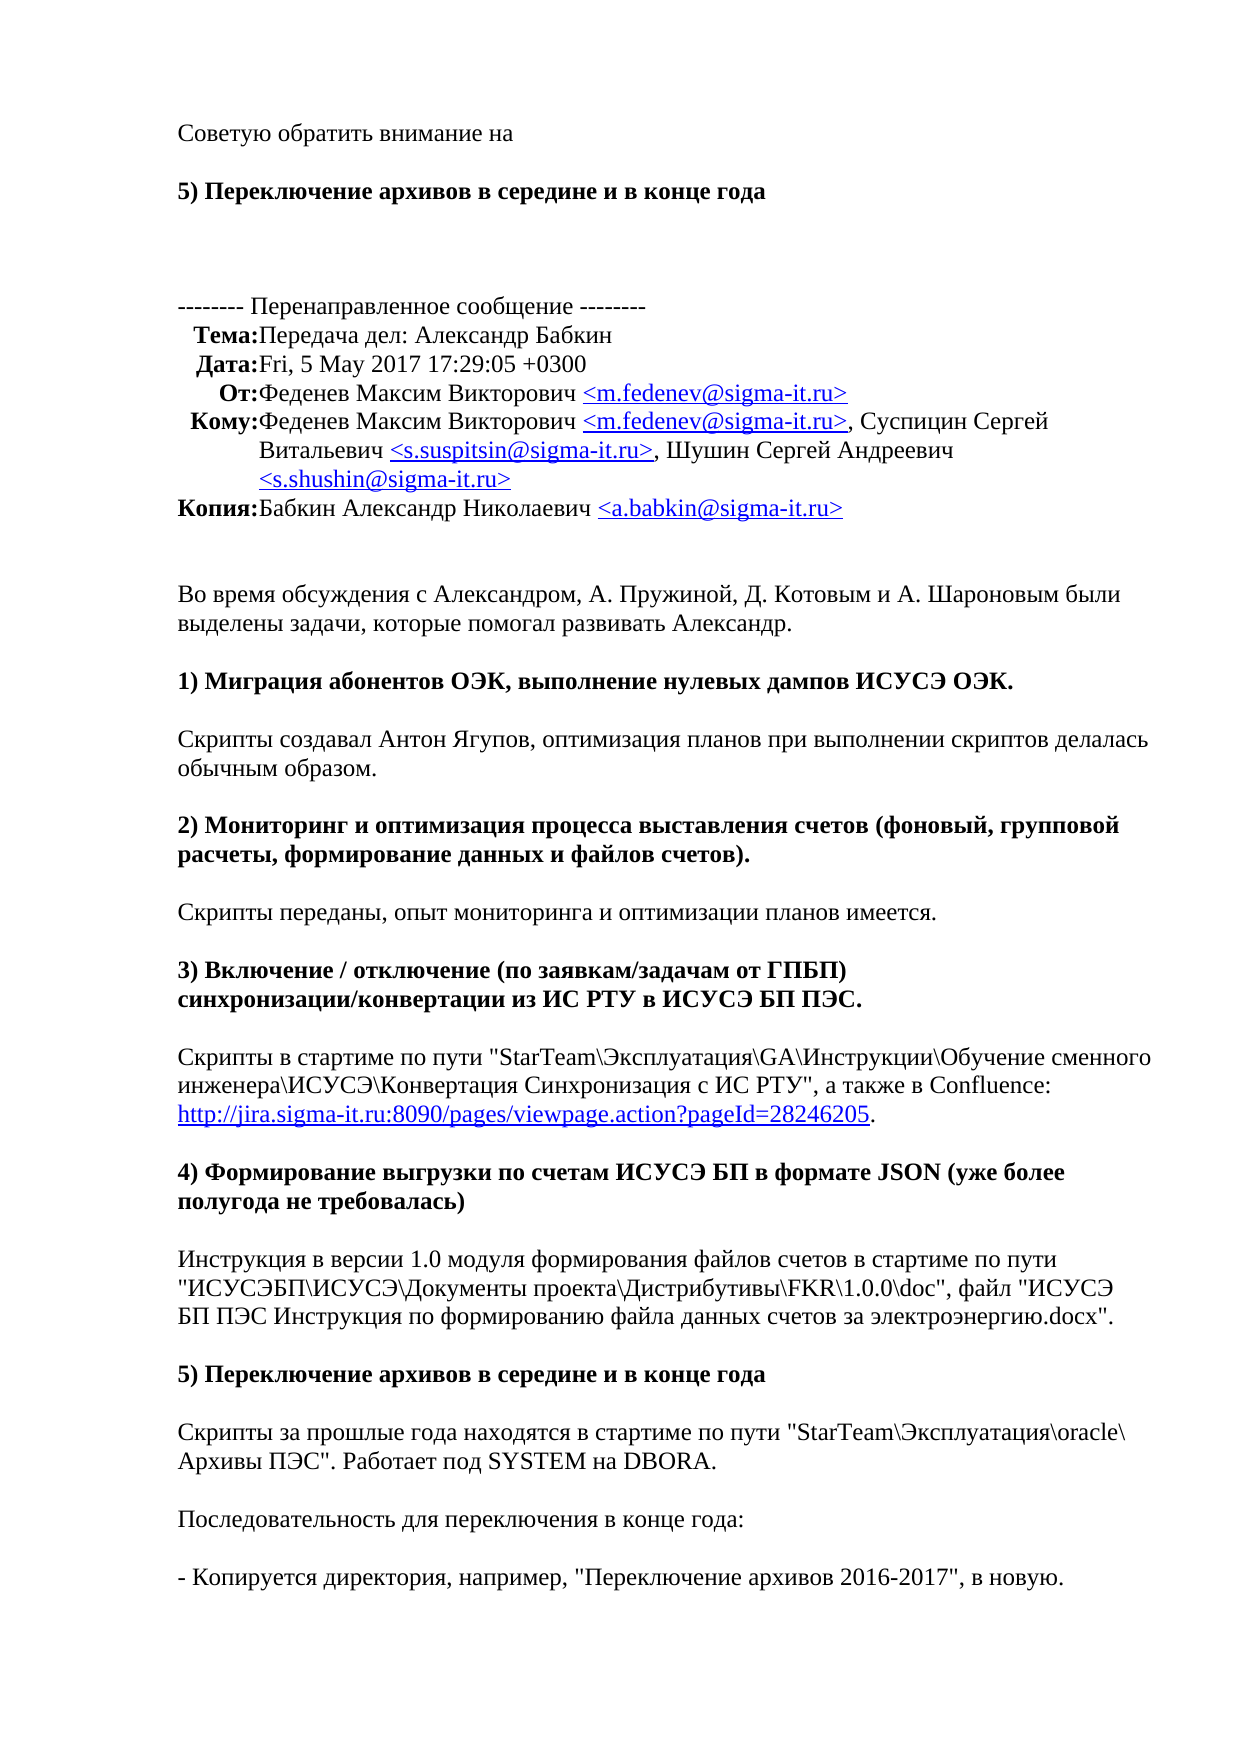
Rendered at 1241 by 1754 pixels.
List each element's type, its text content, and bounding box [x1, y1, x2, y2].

text 2) Мониторинг и оптимизация процесса выставления счетов (фоновый, групповой расчеты, формирование данных и файлов счетов). [177, 811, 1152, 868]
text Скрипты за прошлые года находятся в стартиме по пути "StarTeam\Эксплуатация\oracle\Архивы ПЭС". Работает под SYSTEM на DBORA. [177, 1417, 1152, 1475]
table_cell Феденев Максим Викторович <m.fedenev@sigma-it.ru> [259, 378, 1152, 406]
text Последовательность для переключения в конце года: [177, 1504, 1152, 1533]
text Скрипты в стартиме по пути "StarTeam\Эксплуатация\GA\Инструкции\Обучение сменного инженера\ИСУСЭ\Конвертация Синхронизация с ИС РТУ", а также в Confluence: http://jira.sigma-it.ru:8090/pages/viewpage.action?pageId=28246205. [177, 1042, 1152, 1128]
table_cell От: [177, 378, 258, 406]
text 4) Формирование выгрузки по счетам ИСУСЭ БП в формате JSON (уже более полугода не требовалась) [177, 1157, 1152, 1215]
text Скрипты создавал Антон Ягупов, оптимизация планов при выполнении скриптов делалась обычным образом. [177, 724, 1152, 781]
table_cell Копия: [177, 493, 258, 521]
text Советую обратить внимание на [177, 118, 1152, 147]
text Скрипты переданы, опыт мониторинга и оптимизации планов имеется. [177, 897, 1152, 926]
table_cell Бабкин Александр Николаевич <a.babkin@sigma-it.ru> [259, 493, 1152, 521]
text Во время обсуждения с Александром, А. Пружиной, Д. Котовым и А. Шароновым были выделены задачи, которые помогал развивать Александр. [177, 579, 1152, 637]
text -------- Перенаправленное сообщение -------- [177, 234, 1152, 320]
table_header Тема: [177, 320, 258, 349]
text 5) Переключение архивов в середине и в конце года [177, 1359, 1152, 1388]
table_cell Феденев Максим Викторович <m.fedenev@sigma-it.ru>, Суспицин Сергей Витальевич <s.suspitsin@sigma-it.ru>, Шушин Сергей Андреевич <s.shushin@sigma-it.ru> [259, 406, 1152, 493]
table_header Передача дел: Александр Бабкин [259, 320, 1152, 349]
text 3) Включение / отключение (по заявкам/задачам от ГПБП) синхронизации/конвертации из ИС РТУ в ИСУСЭ БП ПЭС. [177, 955, 1152, 1013]
text - Копируется директория, например, "Переключение архивов 2016-2017", в новую. [177, 1562, 1152, 1591]
table_cell Fri, 5 May 2017 17:29:05 +0300 [259, 349, 1152, 378]
text 1) Миграция абонентов ОЭК, выполнение нулевых дампов ИСУСЭ ОЭК. [177, 666, 1152, 695]
table_cell Дата: [177, 349, 258, 378]
table_cell Кому: [177, 406, 258, 493]
text Инструкция в версии 1.0 модуля формирования файлов счетов в стартиме по пути "ИСУСЭБП\ИСУСЭ\Документы проекта\Дистрибутивы\FKR\1.0.0\doc", файл "ИСУСЭ БП ПЭС Инструкция по формированию файла данных счетов за электроэнергию.docx". [177, 1244, 1152, 1330]
text 5) Переключение архивов в середине и в конце года [177, 176, 1152, 205]
